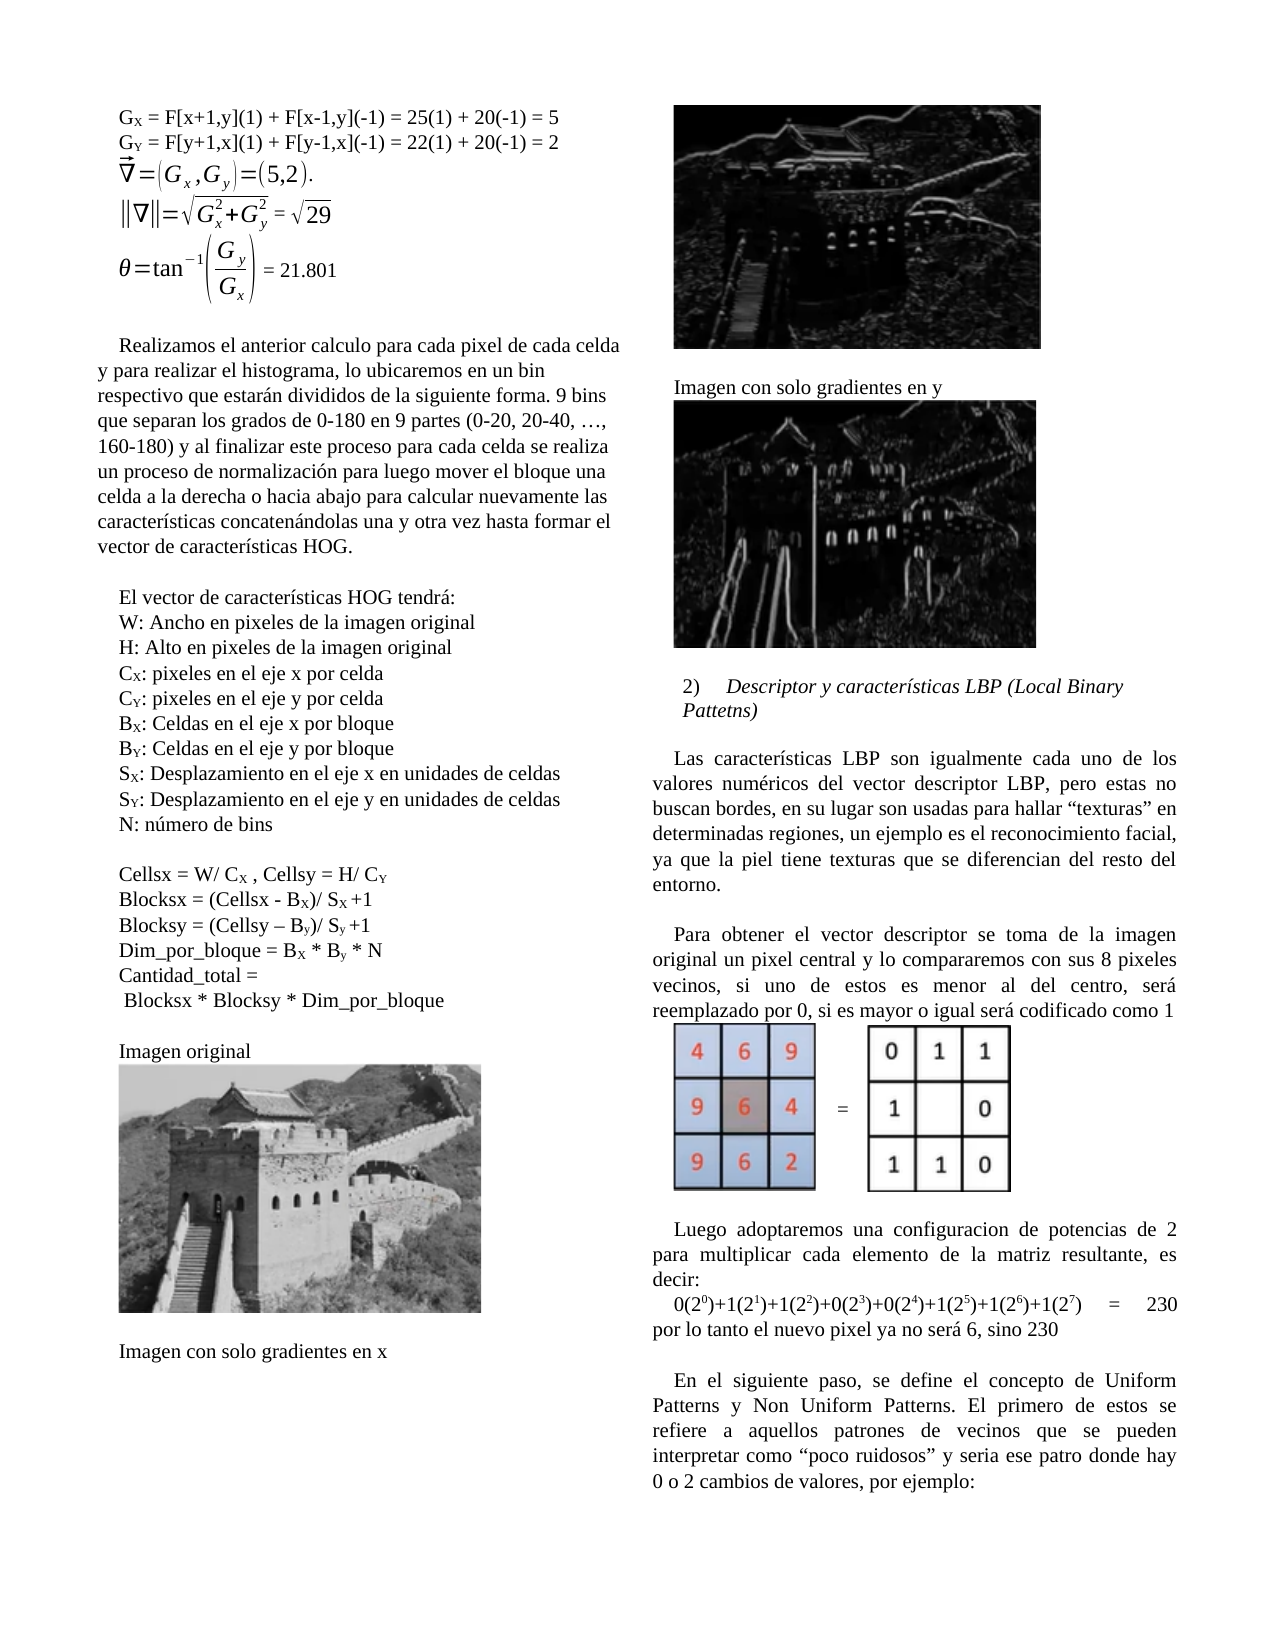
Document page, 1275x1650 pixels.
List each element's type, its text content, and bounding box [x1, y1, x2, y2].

text Para obtener el vector descriptor se toma de la imagen original un pixel central y lo compararemos con sus 8 pixeles vecinos, si uno de estos es menor al del centro, será reemplazado por 0, si es mayor o igual será codificado como 1 [652, 922, 1177, 1022]
text Blocksx = (Cellsx - BX)/ SX +1 [97, 887, 622, 911]
text SY: Desplazamiento en el eje y en unidades de celdas [97, 787, 622, 811]
text = 21.801 [97, 233, 622, 332]
text Luego adoptaremos una configuracion de potencias de 2 para multiplicar cada elemento de la matriz resultante, es decir: [652, 1217, 1177, 1291]
text Imagen con solo gradientes en x [97, 1339, 622, 1363]
text Blocksy = (Cellsy – By)/ Sy +1 [97, 913, 622, 937]
picture [867, 1025, 1011, 1192]
picture [118, 1063, 482, 1313]
text CX: pixeles en el eje x por celda [97, 661, 622, 684]
text N: número de bins [97, 812, 622, 836]
text Imagen con solo gradientes en y [652, 375, 1177, 399]
text BY: Celdas en el eje y por bloque [97, 736, 622, 760]
text GY = F[y+1,x](1) + F[y-1,x](-1) = 22(1) + 20(-1) = 2 [97, 130, 622, 154]
picture [673, 400, 1037, 648]
text GX = F[x+1,y](1) + F[x-1,y](-1) = 25(1) + 20(-1) = 5 [97, 105, 622, 129]
text H: Alto en pixeles de la imagen original [97, 635, 622, 659]
text En el siguiente paso, se define el concepto de Uniform Patterns y Non Uniform Patterns. El primero de estos se refiere a aquellos patrones de vecinos que se pueden interpretar como “poco ruidosos” y seria ese patro donde hay 0 o 2 cambios de valores, por ejemplo: [652, 1368, 1177, 1493]
text Blocksx * Blocksy * Dim_por_bloque [97, 988, 622, 1012]
text Las características LBP son igualmente cada uno de los valores numéricos del vector descriptor LBP, pero estas no buscan bordes, en su lugar son usadas para hallar “texturas” en determinadas regiones, un ejemplo es el reconocimiento facial, ya que la piel tiene texturas que se diferencian del resto del entorno. [652, 746, 1177, 896]
text Imagen original [97, 1039, 622, 1063]
text = [97, 194, 622, 232]
text Cantidad_total = [97, 963, 622, 987]
text CY: pixeles en el eje y por celda [97, 686, 622, 710]
text Dim_por_bloque = BX * By * N [97, 938, 622, 962]
text El vector de características HOG tendrá: [97, 585, 622, 609]
subtitle Descriptor y características LBP (Local Binary Pattetns) [682, 673, 1177, 722]
text Realizamos el anterior calculo para cada pixel de cada celda y para realizar el histograma, lo ubicaremos en un bin respectivo que estarán divididos de la siguiente forma. 9 bins que separan los grados de 0-180 en 9 partes (0-20, 20-40, …, 160-180) y al finalizar este proceso para cada celda se realiza un proceso de normalización para luego mover el bloque una celda a la derecha o hacia abajo para calcular nuevamente las características concatenándolas una y otra vez hasta formar el vector de características HOG. [97, 333, 622, 584]
text SX: Desplazamiento en el eje x en unidades de celdas [97, 761, 622, 785]
picture [673, 105, 1041, 349]
text W: Ancho en pixeles de la imagen original [97, 610, 622, 634]
picture [673, 1023, 816, 1191]
text BX: Celdas en el eje x por bloque [97, 711, 622, 735]
text Cellsx = W/ CX , Cellsy = H/ CY [97, 862, 622, 886]
text . [97, 155, 622, 193]
text 0(20)+1(21)+1(22)+0(23)+0(24)+1(25)+1(26)+1(27) = 230 por lo tanto el nuevo pixel ya no será 6, sino 230 [652, 1292, 1177, 1341]
